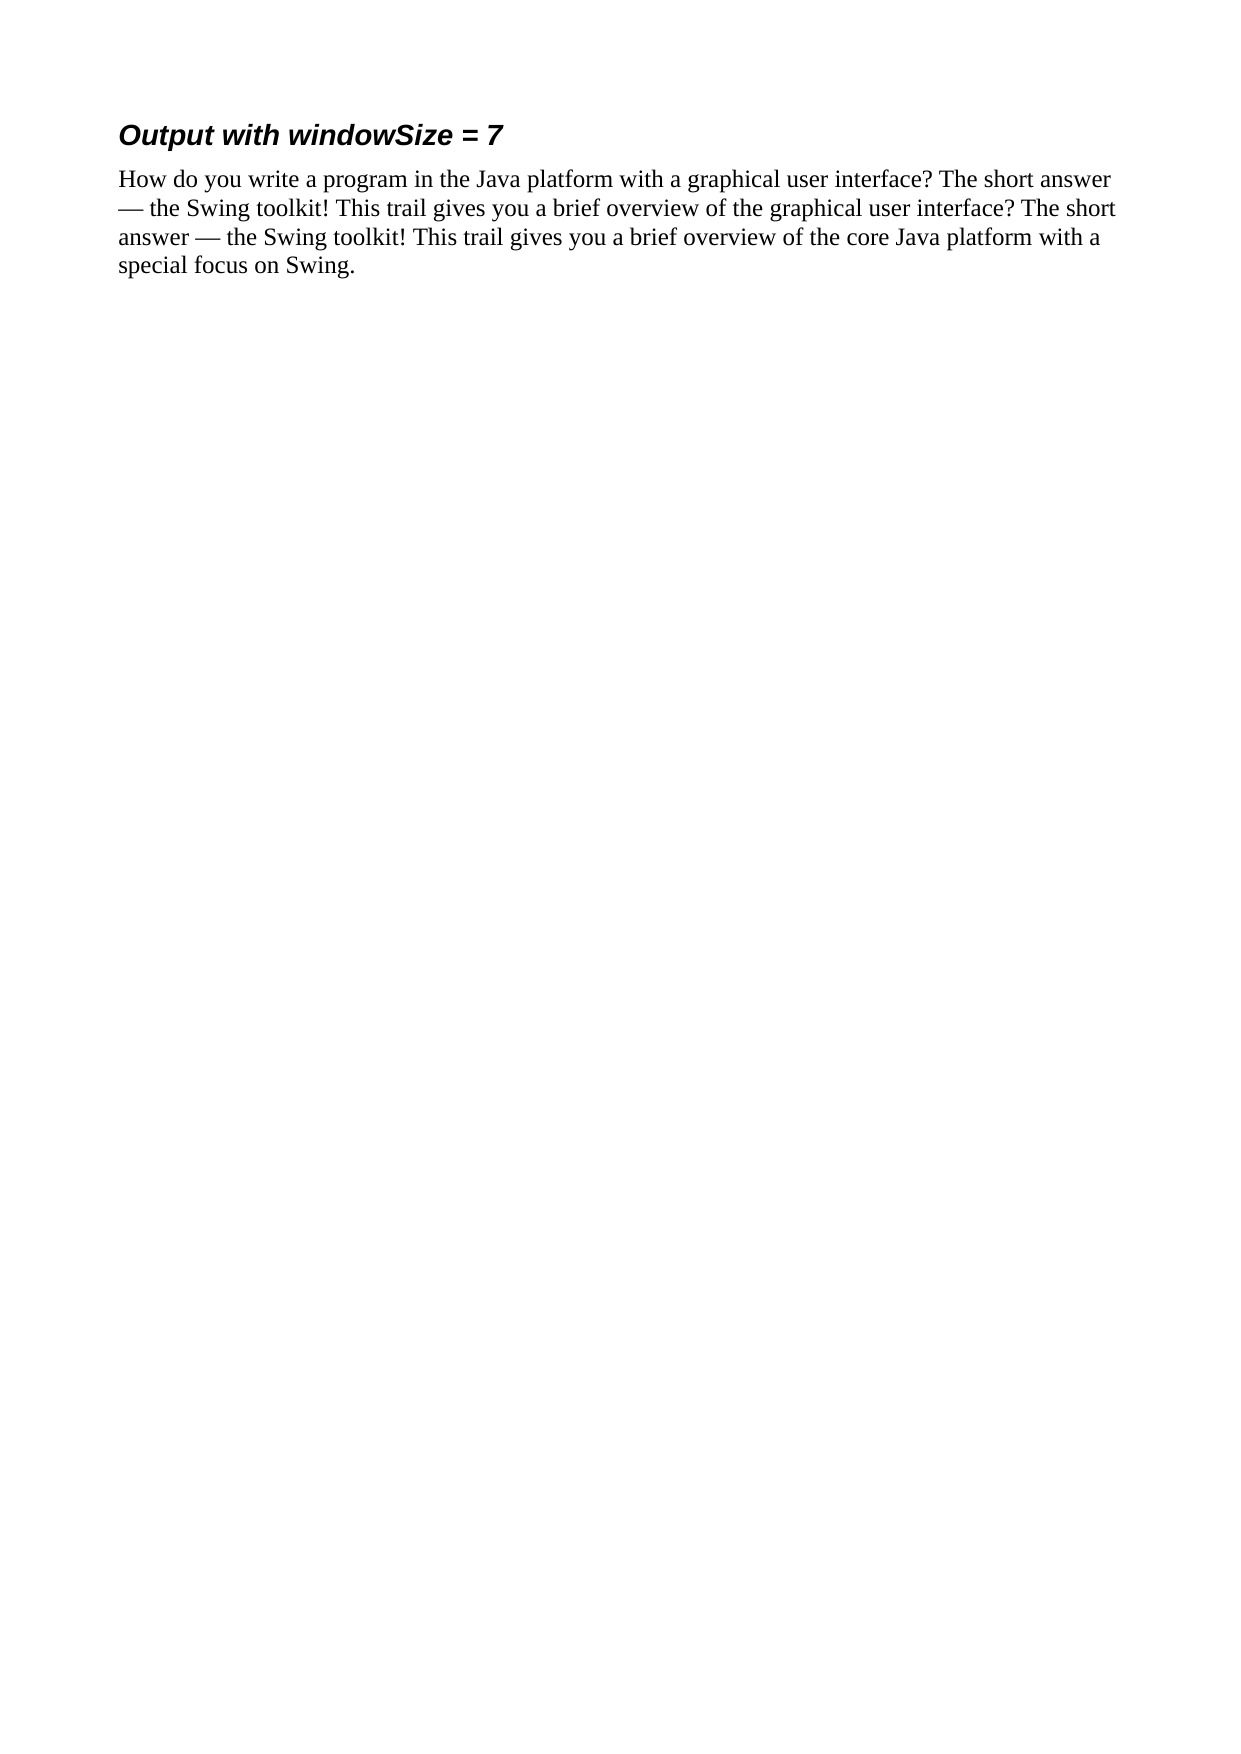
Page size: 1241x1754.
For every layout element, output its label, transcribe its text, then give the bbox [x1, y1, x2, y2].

list Output with windowSize = 7 [118, 118, 1122, 152]
text How do you write a program in the Java platform with a graphical user interface? The short answer — the Swing toolkit! This trail gives you a brief overview of the graphical user interface? The short answer — the Swing toolkit! This trail gives you a brief overview of the core Java platform with a special focus on Swing. [118, 164, 1122, 279]
